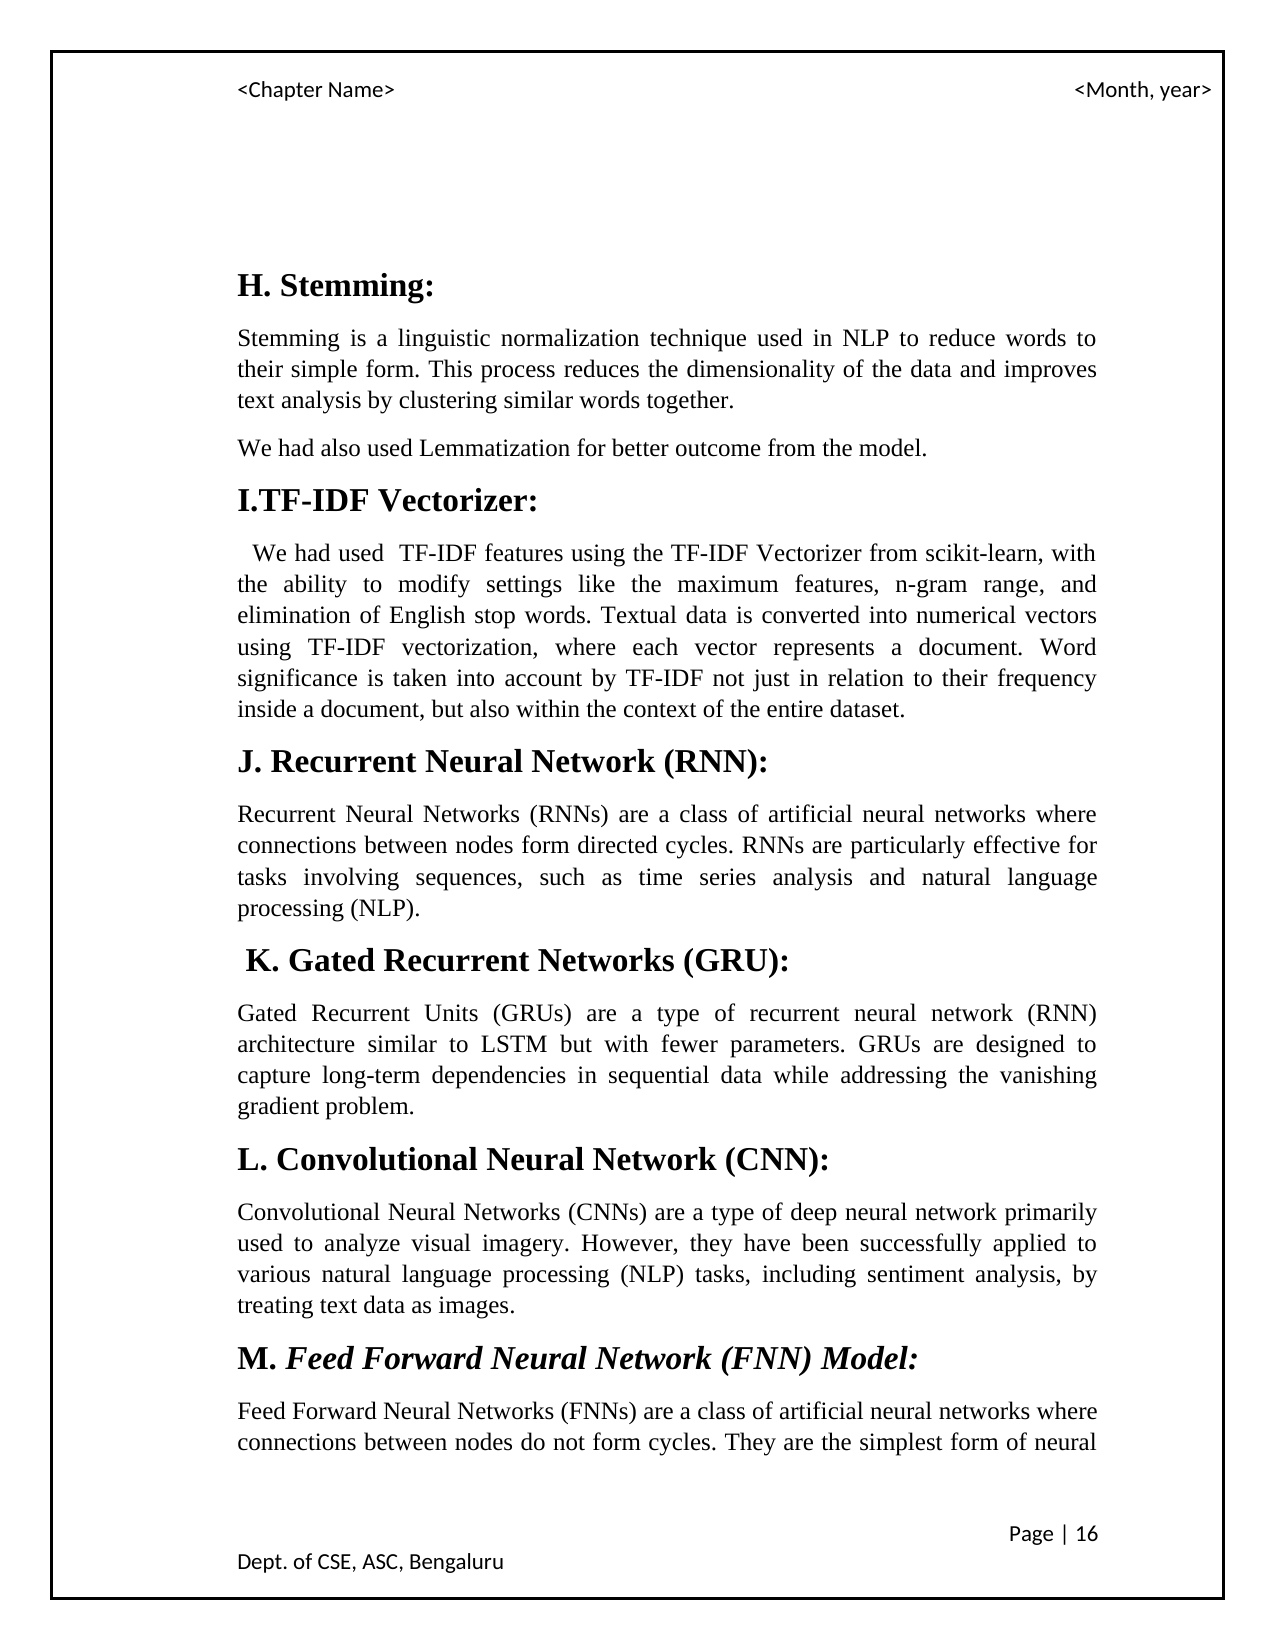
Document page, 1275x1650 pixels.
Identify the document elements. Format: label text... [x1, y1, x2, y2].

text M. Feed Forward Neural Network (FNN) Model: [237, 1338, 1098, 1376]
text Stemming is a linguistic normalization technique used in NLP to reduce words to their simple form. This process reduces the dimensionality of the data and improves text analysis by clustering similar words together. [237, 323, 1098, 414]
text Convolutional Neural Networks (CNNs) are a type of deep neural network primarily used to analyze visual imagery. However, they have been successfully applied to various natural language processing (NLP) tasks, including sentiment analysis, by treating text data as images. [237, 1197, 1098, 1319]
text I.TF-IDF Vectorizer: [237, 481, 1098, 519]
text Gated Recurrent Units (GRUs) are a type of recurrent neural network (RNN) architecture similar to LSTM but with fewer parameters. GRUs are designed to capture long-term dependencies in sequential data while addressing the vanishing gradient problem. [237, 998, 1098, 1120]
text L. Convolutional Neural Network (CNN): [237, 1139, 1098, 1177]
text We had used TF-IDF features using the TF-IDF Vectorizer from scikit-learn, with the ability to modify settings like the maximum features, n-gram range, and elimination of English stop words. Textual data is converted into numerical vectors using TF-IDF vectorization, where each vector represents a document. Word significance is taken into account by TF-IDF not just in relation to their frequency inside a document, but also within the context of the entire dataset. [237, 538, 1098, 722]
text H. Stemming: [237, 265, 1098, 303]
text K. Gated Recurrent Networks (GRU): [237, 940, 1098, 979]
text J. Recurrent Neural Network (RNN): [237, 741, 1098, 780]
text Recurrent Neural Networks (RNNs) are a class of artificial neural networks where connections between nodes form directed cycles. RNNs are particularly effective for tasks involving sequences, such as time series analysis and natural language processing (NLP). [237, 799, 1098, 921]
text We had also used Lemmatization for better outcome from the model. [237, 433, 1098, 462]
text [237, 1396, 1098, 1456]
